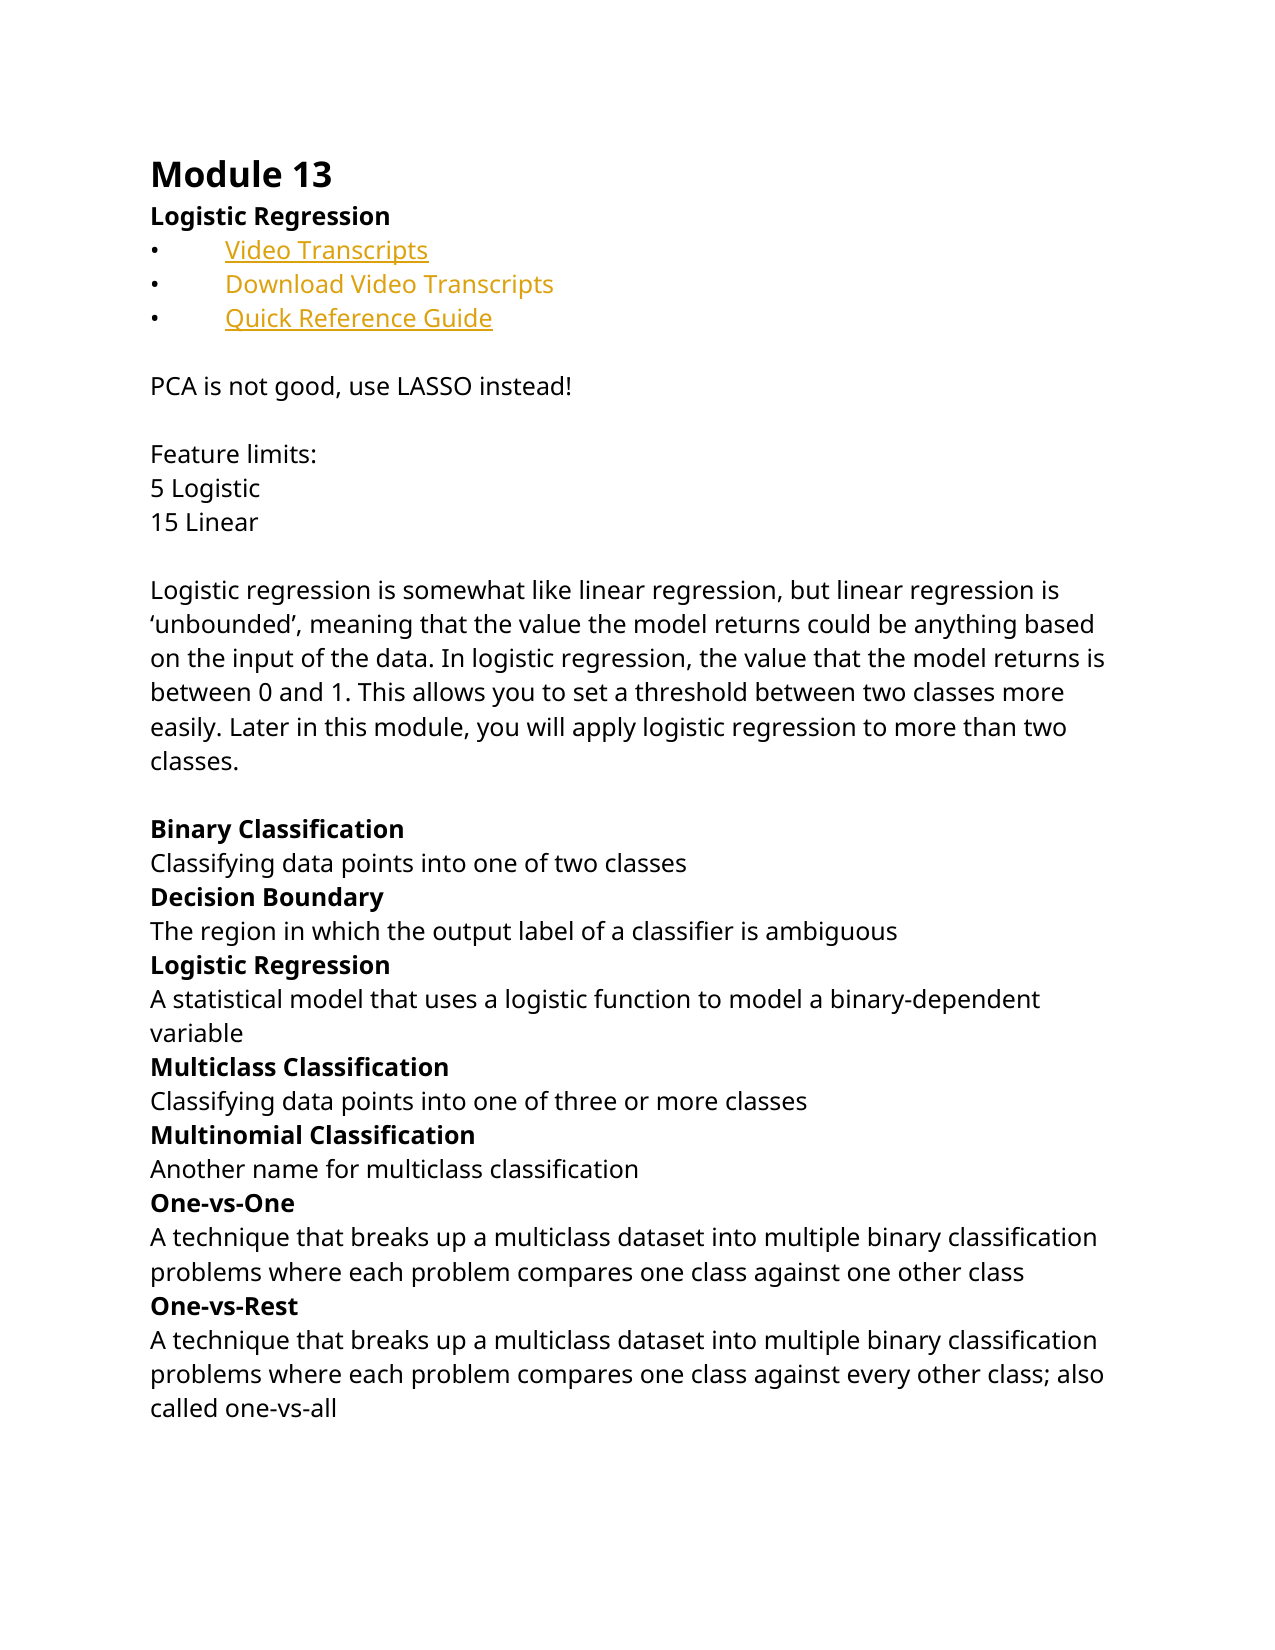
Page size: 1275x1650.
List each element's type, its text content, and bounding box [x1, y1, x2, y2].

list Download Video Transcripts [150, 266, 1125, 300]
text One-vs-One [150, 1186, 1125, 1220]
text A technique that breaks up a multiclass dataset into multiple binary classification problems where each problem compares one class against every other class; also called one-vs-all [150, 1322, 1125, 1424]
text Logistic Regression [150, 948, 1125, 982]
text Classifying data points into one of three or more classes [150, 1084, 1125, 1118]
text The region in which the output label of a classifier is ambiguous [150, 913, 1125, 948]
text Feature limits: [150, 437, 1125, 471]
text One-vs-Rest [150, 1288, 1125, 1322]
text 5 Logistic [150, 471, 1125, 505]
text Logistic Regression [150, 198, 1125, 232]
text 15 Linear [150, 505, 1125, 539]
text Logistic regression is somewhat like linear regression, but linear regression is ‘unbounded’, meaning that the value the model returns could be anything based on the input of the data. In logistic regression, the value that the model returns is between 0 and 1. This allows you to set a threshold between two classes more easily. Later in this module, you will apply logistic regression to more than two classes. [150, 573, 1125, 777]
list Quick Reference Guide [150, 300, 1125, 334]
text PCA is not good, use LASSO instead! [150, 368, 1125, 403]
text Classifying data points into one of two classes [150, 845, 1125, 879]
text Multiclass Classification [150, 1050, 1125, 1084]
text Multinomial Classification [150, 1118, 1125, 1152]
list Video Transcripts [150, 232, 1125, 266]
text Decision Boundary [150, 879, 1125, 913]
text Binary Classification [150, 811, 1125, 845]
text A statistical model that uses a logistic function to model a binary-dependent variable [150, 982, 1125, 1050]
text Module 13 [150, 150, 1125, 198]
text Another name for multiclass classification [150, 1152, 1125, 1186]
text A technique that breaks up a multiclass dataset into multiple binary classification problems where each problem compares one class against one other class [150, 1220, 1125, 1288]
